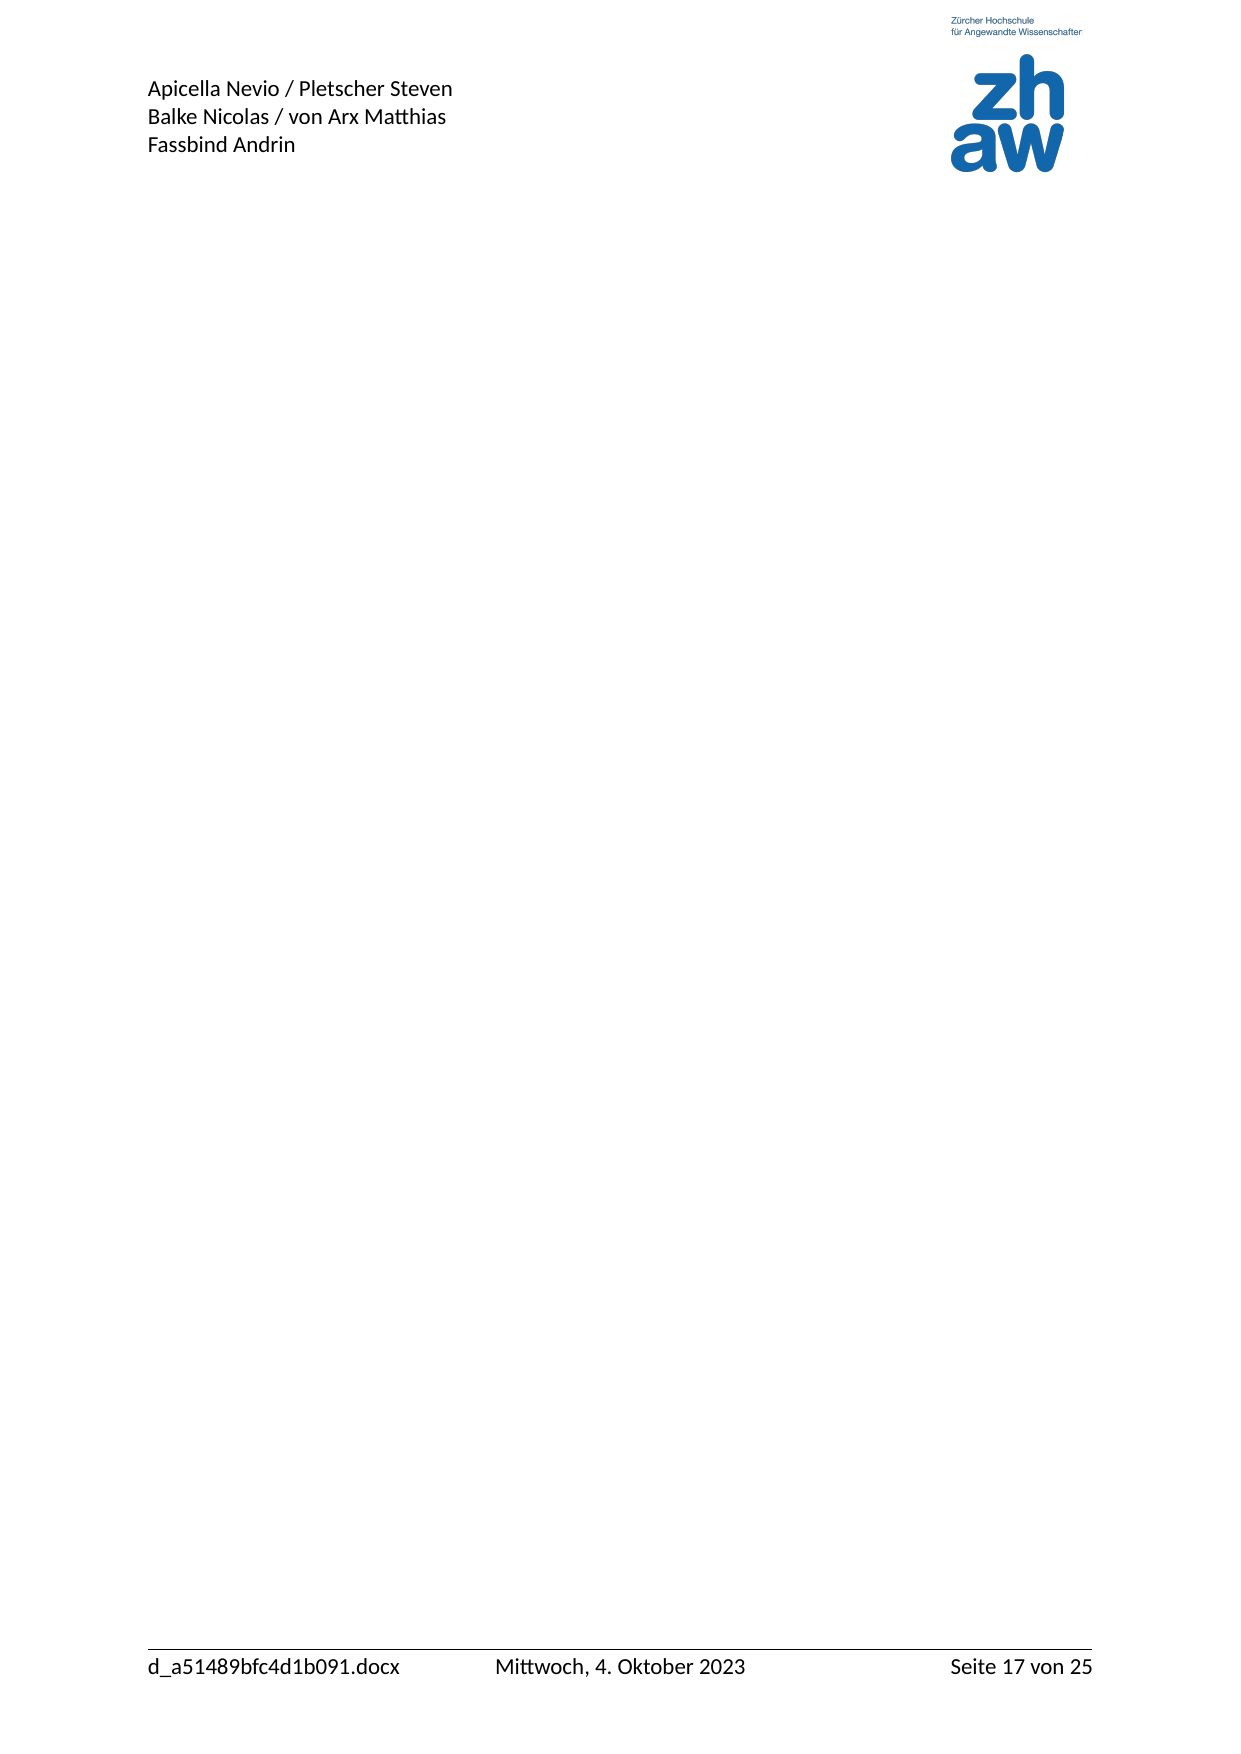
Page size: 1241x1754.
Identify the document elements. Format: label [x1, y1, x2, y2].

picture [947, 14, 1082, 174]
